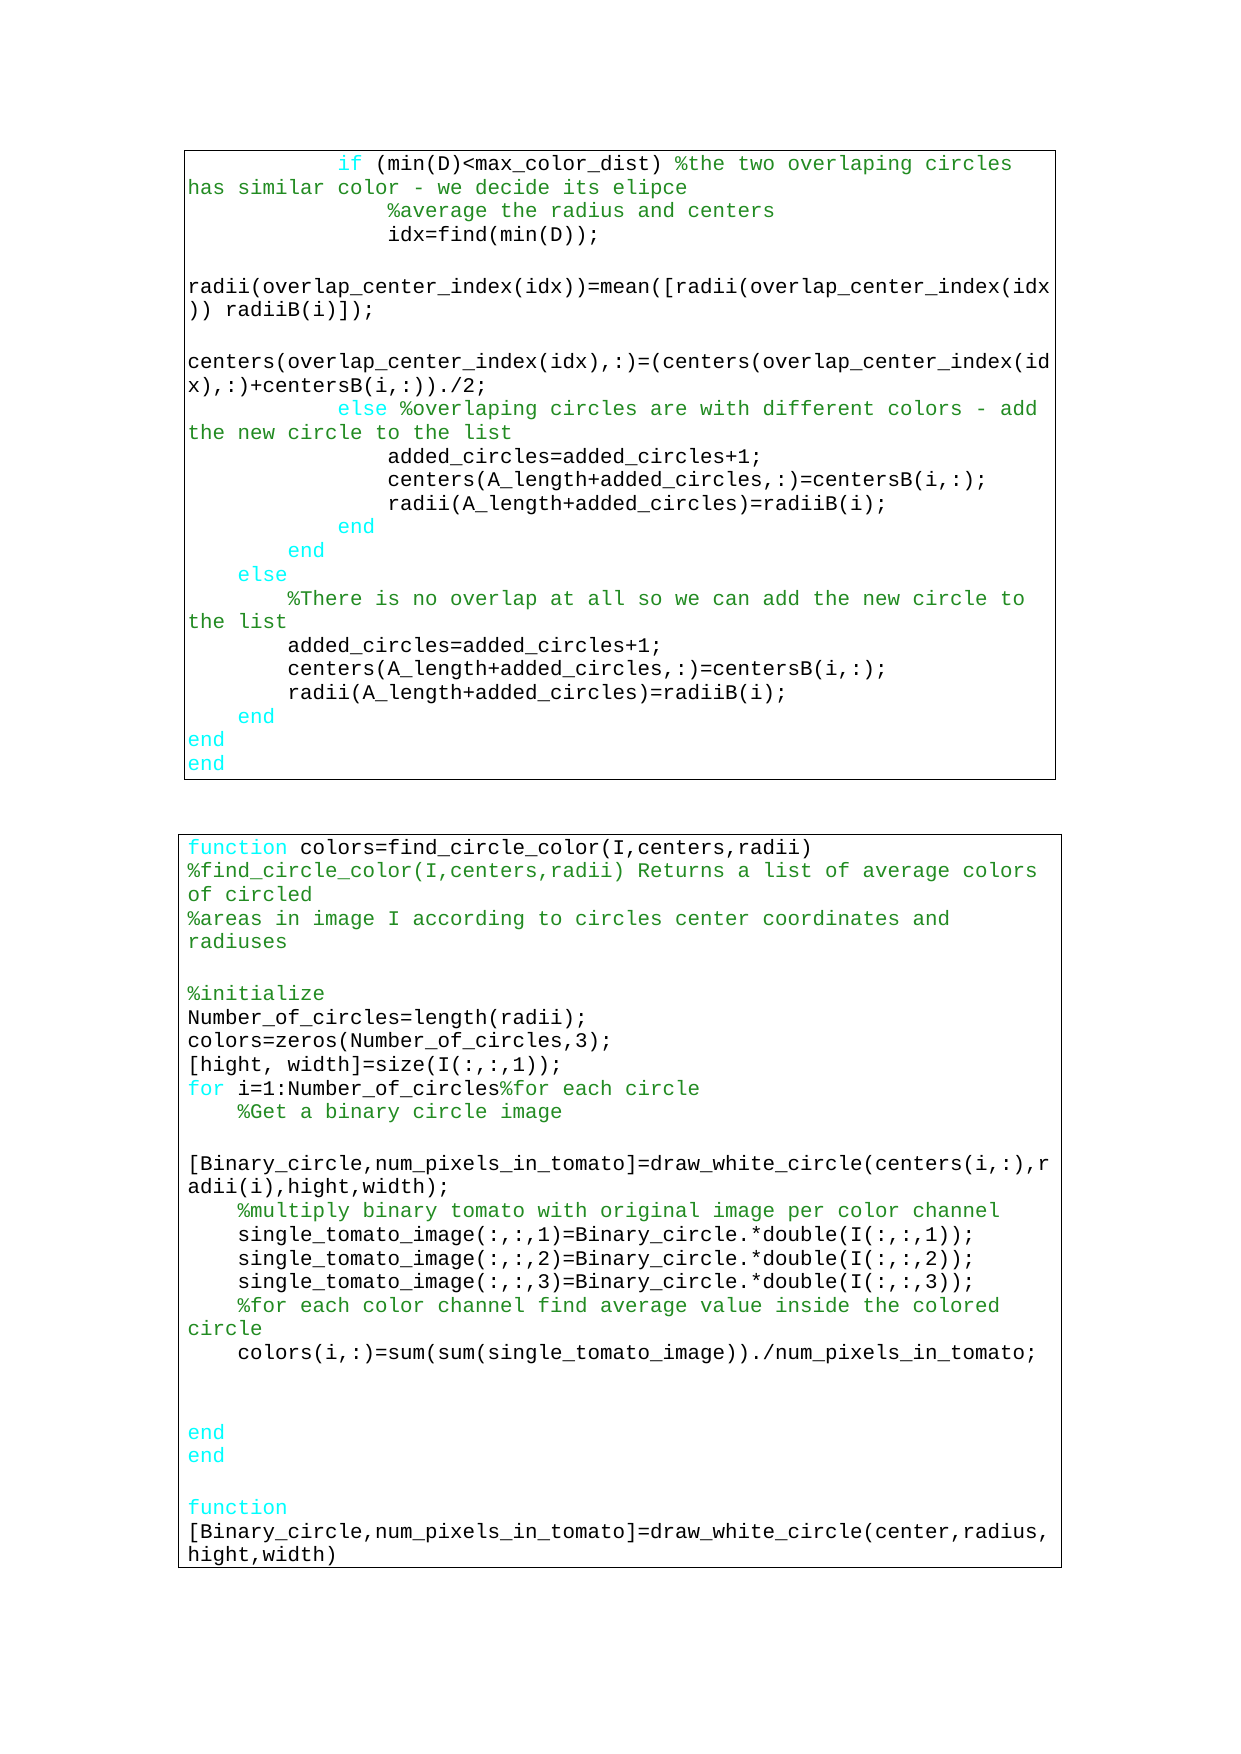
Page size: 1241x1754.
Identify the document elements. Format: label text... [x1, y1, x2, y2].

text radii(overlap_center_index(idx))=mean([radii(overlap_center_index(idx)) radiiB(i)]); [187, 248, 1053, 323]
text centers(overlap_center_index(idx),:)=(centers(overlap_center_index(idx),:)+centersB(i,:))./2; [187, 323, 1053, 398]
text single_tomato_image(:,:,3)=Binary_circle.*double(I(:,:,3)); [187, 1271, 1053, 1295]
text centers(A_length+added_circles,:)=centersB(i,:); [187, 658, 1053, 682]
text end [187, 1422, 1053, 1445]
text function [Binary_circle,num_pixels_in_tomato]=draw_white_circle(center,radius,hight,width) [187, 1497, 1053, 1567]
text single_tomato_image(:,:,2)=Binary_circle.*double(I(:,:,2)); [187, 1247, 1053, 1271]
text radii(A_length+added_circles)=radiiB(i); [187, 682, 1053, 706]
text for i=1:Number_of_circles%for each circle [187, 1078, 1053, 1101]
text end [187, 540, 1053, 564]
text colors=zeros(Number_of_circles,3); [187, 1030, 1053, 1054]
text radii(A_length+added_circles)=radiiB(i); [187, 493, 1053, 517]
text [hight, width]=size(I(:,:,1)); [187, 1054, 1053, 1078]
text colors(i,:)=sum(sum(single_tomato_image))./num_pixels_in_tomato; [187, 1342, 1053, 1366]
text end [187, 706, 1053, 729]
text function colors=find_circle_color(I,centers,radii) [179, 835, 1061, 860]
text %There is no overlap at all so we can add the new circle to the list [187, 587, 1053, 635]
text if (min(D)<max_color_dist) %the two overlaping circles has similar color - we decide its elipce [185, 151, 1055, 200]
text Number_of_circles=length(radii); [187, 1007, 1053, 1030]
text end [185, 750, 1055, 779]
text idx=find(min(D)); [187, 224, 1053, 248]
text end [187, 1445, 1053, 1469]
text end [187, 517, 1053, 540]
text single_tomato_image(:,:,1)=Binary_circle.*double(I(:,:,1)); [187, 1224, 1053, 1247]
text else [187, 564, 1053, 587]
text %average the radius and centers [187, 200, 1053, 224]
text end [187, 729, 1053, 750]
text [Binary_circle,num_pixels_in_tomato]=draw_white_circle(centers(i,:),radii(i),hight,width); [187, 1125, 1053, 1200]
text %areas in image I according to circles center coordinates and radiuses [187, 908, 1053, 955]
text %Get a binary circle image [187, 1101, 1053, 1125]
text %initialize [187, 983, 1053, 1007]
text added_circles=added_circles+1; [187, 635, 1053, 658]
text %multiply binary tomato with original image per color channel [187, 1200, 1053, 1224]
text %for each color channel find average value inside the colored circle [187, 1295, 1053, 1342]
text %find_circle_color(I,centers,radii) Returns a list of average colors of circled [187, 860, 1053, 908]
text centers(A_length+added_circles,:)=centersB(i,:); [187, 469, 1053, 493]
text added_circles=added_circles+1; [187, 446, 1053, 469]
text else %overlaping circles are with different colors - add the new circle to the list [187, 398, 1053, 446]
